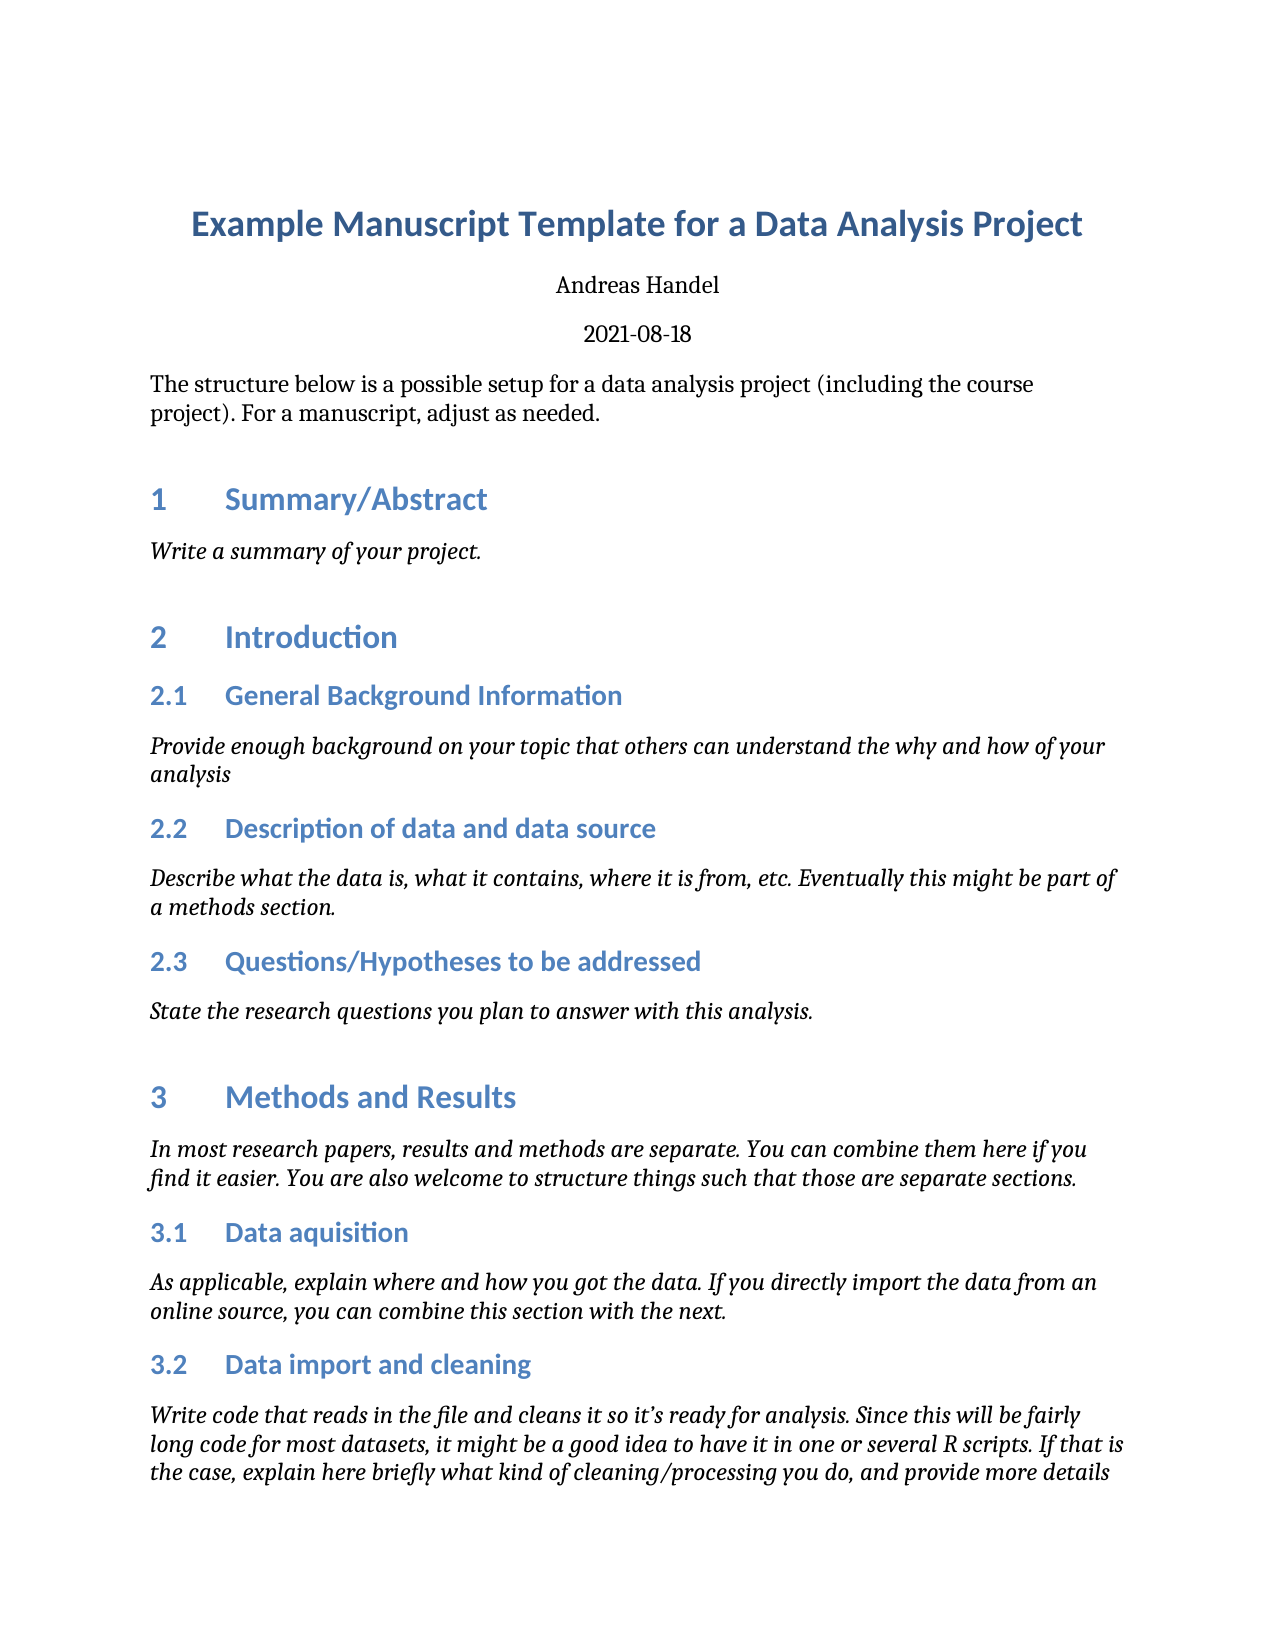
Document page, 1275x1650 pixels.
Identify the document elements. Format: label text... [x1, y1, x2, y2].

title Example Manuscript Template for a Data Analysis Project [150, 200, 1125, 246]
subtitle 2.3 Questions/Hypotheses to be addressed [150, 943, 1125, 978]
text As applicable, explain where and how you got the data. If you directly import the data from an online source, you can combine this section with the next. [150, 1268, 1125, 1326]
text Write a summary of your project. [150, 537, 1125, 566]
subtitle 2.2 Description of data and data source [150, 810, 1125, 846]
subtitle 3 Methods and Results [150, 1076, 1125, 1117]
subtitle 2 Introduction [150, 616, 1125, 656]
text 2021-08-18 [150, 320, 1125, 349]
subtitle 3.1 Data aquisition [150, 1214, 1125, 1249]
subtitle 3.2 Data import and cleaning [150, 1346, 1125, 1382]
subtitle 1 Summary/Abstract [150, 477, 1125, 518]
text State the research questions you plan to answer with this analysis. [150, 997, 1125, 1026]
text Andreas Handel [150, 271, 1125, 299]
text In most research papers, results and methods are separate. You can combine them here if you find it easier. You are also welcome to structure things such that those are separate sections. [150, 1135, 1125, 1193]
text Provide enough background on your topic that others can understand the why and how of your analysis [150, 732, 1125, 789]
text The structure below is a possible setup for a data analysis project (including the course project). For a manuscript, adjust as needed. [150, 370, 1125, 427]
text Describe what the data is, what it contains, where it is from, etc. Eventually this might be part of a methods section. [150, 864, 1125, 922]
subtitle 2.1 General Background Information [150, 677, 1125, 713]
